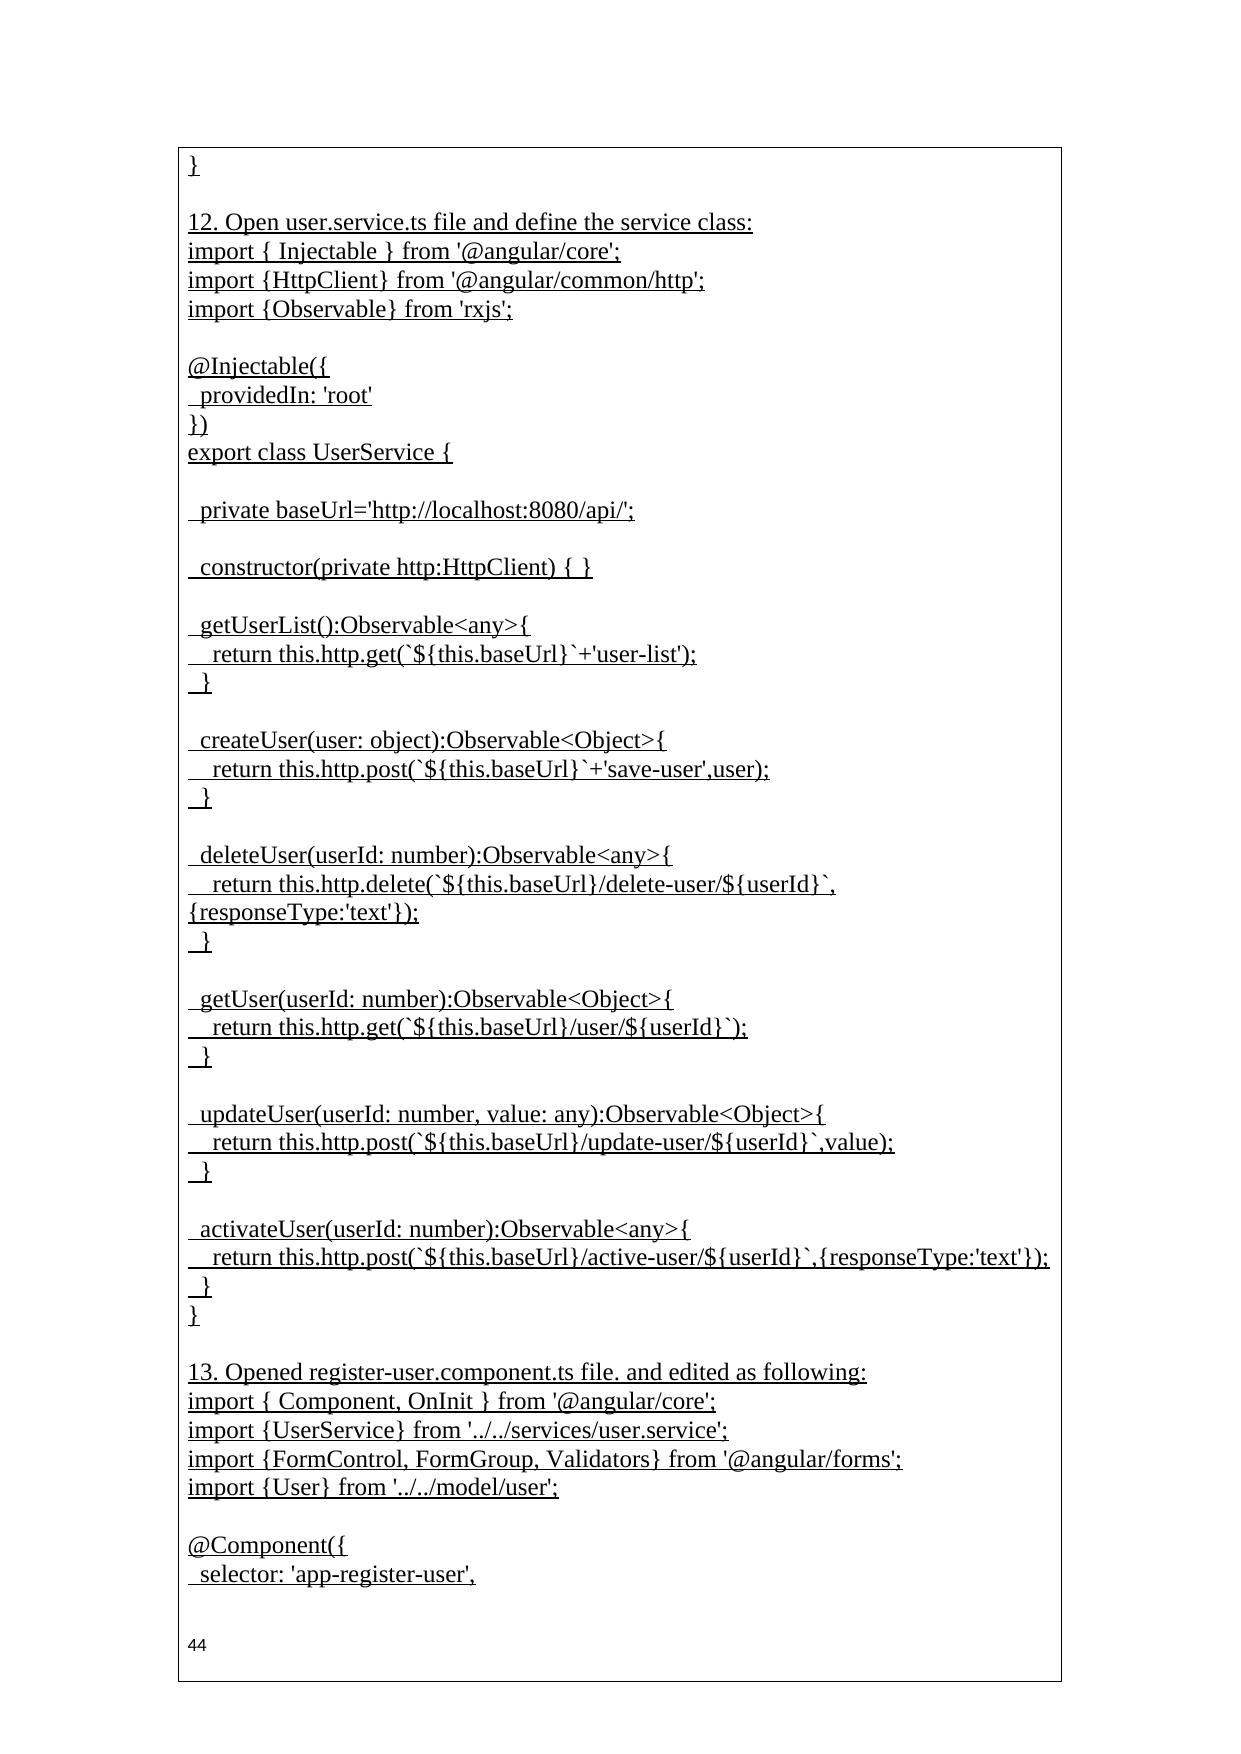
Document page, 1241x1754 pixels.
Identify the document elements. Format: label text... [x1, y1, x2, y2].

text import {HttpClient} from '@angular/common/http'; [187, 265, 1053, 294]
text import {FormControl, FormGroup, Validators} from '@angular/forms'; [187, 1444, 1053, 1472]
text return this.http.get(`${this.baseUrl}/user/${userId}`); [187, 1012, 1053, 1041]
text createUser(user: object):Observable<Object>{ [187, 725, 1053, 754]
text updateUser(userId: number, value: any):Observable<Object>{ [187, 1099, 1053, 1127]
text activateUser(userId: number):Observable<any>{ [187, 1214, 1053, 1242]
text } [187, 1041, 1053, 1070]
text } [187, 150, 1053, 179]
text return this.http.post(`${this.baseUrl}`+'save-user',user); [187, 754, 1053, 782]
text export class UserService { [187, 437, 1053, 466]
text deleteUser(userId: number):Observable<any>{ [187, 840, 1053, 869]
text import {UserService} from '../../services/user.service'; [187, 1415, 1053, 1444]
text return this.http.get(`${this.baseUrl}`+'user-list'); [187, 639, 1053, 667]
text } [187, 1300, 1053, 1329]
text return this.http.post(`${this.baseUrl}/update-user/${userId}`,value); [187, 1127, 1053, 1156]
text providedIn: 'root' [187, 380, 1053, 409]
text selector: 'app-register-user', [187, 1559, 1053, 1587]
text import {User} from '../../model/user'; [187, 1472, 1053, 1501]
text @Component({ [187, 1530, 1053, 1559]
text return this.http.post(`${this.baseUrl}/active-user/${userId}`,{responseType:'text'}); [187, 1242, 1053, 1271]
text 12. Open user.service.ts file and define the service class: [187, 207, 1053, 236]
text } [187, 782, 1053, 811]
text getUserList():Observable<any>{ [187, 610, 1053, 639]
text private baseUrl='http://localhost:8080/api/'; [187, 495, 1053, 524]
text getUser(userId: number):Observable<Object>{ [187, 984, 1053, 1012]
text } [187, 667, 1053, 696]
text } [187, 1271, 1053, 1300]
text import { Injectable } from '@angular/core'; [187, 236, 1053, 265]
text } [187, 926, 1053, 955]
text return this.http.delete(`${this.baseUrl}/delete-user/${userId}`,{responseType:'text'}); [187, 869, 1053, 926]
text constructor(private http:HttpClient) { } [187, 552, 1053, 581]
text }) [187, 409, 1053, 437]
text } [187, 1156, 1053, 1185]
text import {Observable} from 'rxjs'; [187, 294, 1053, 322]
text @Injectable({ [187, 351, 1053, 380]
text 13. Opened register-user.component.ts file. and edited as following: [187, 1357, 1053, 1386]
text import { Component, OnInit } from '@angular/core'; [187, 1386, 1053, 1415]
